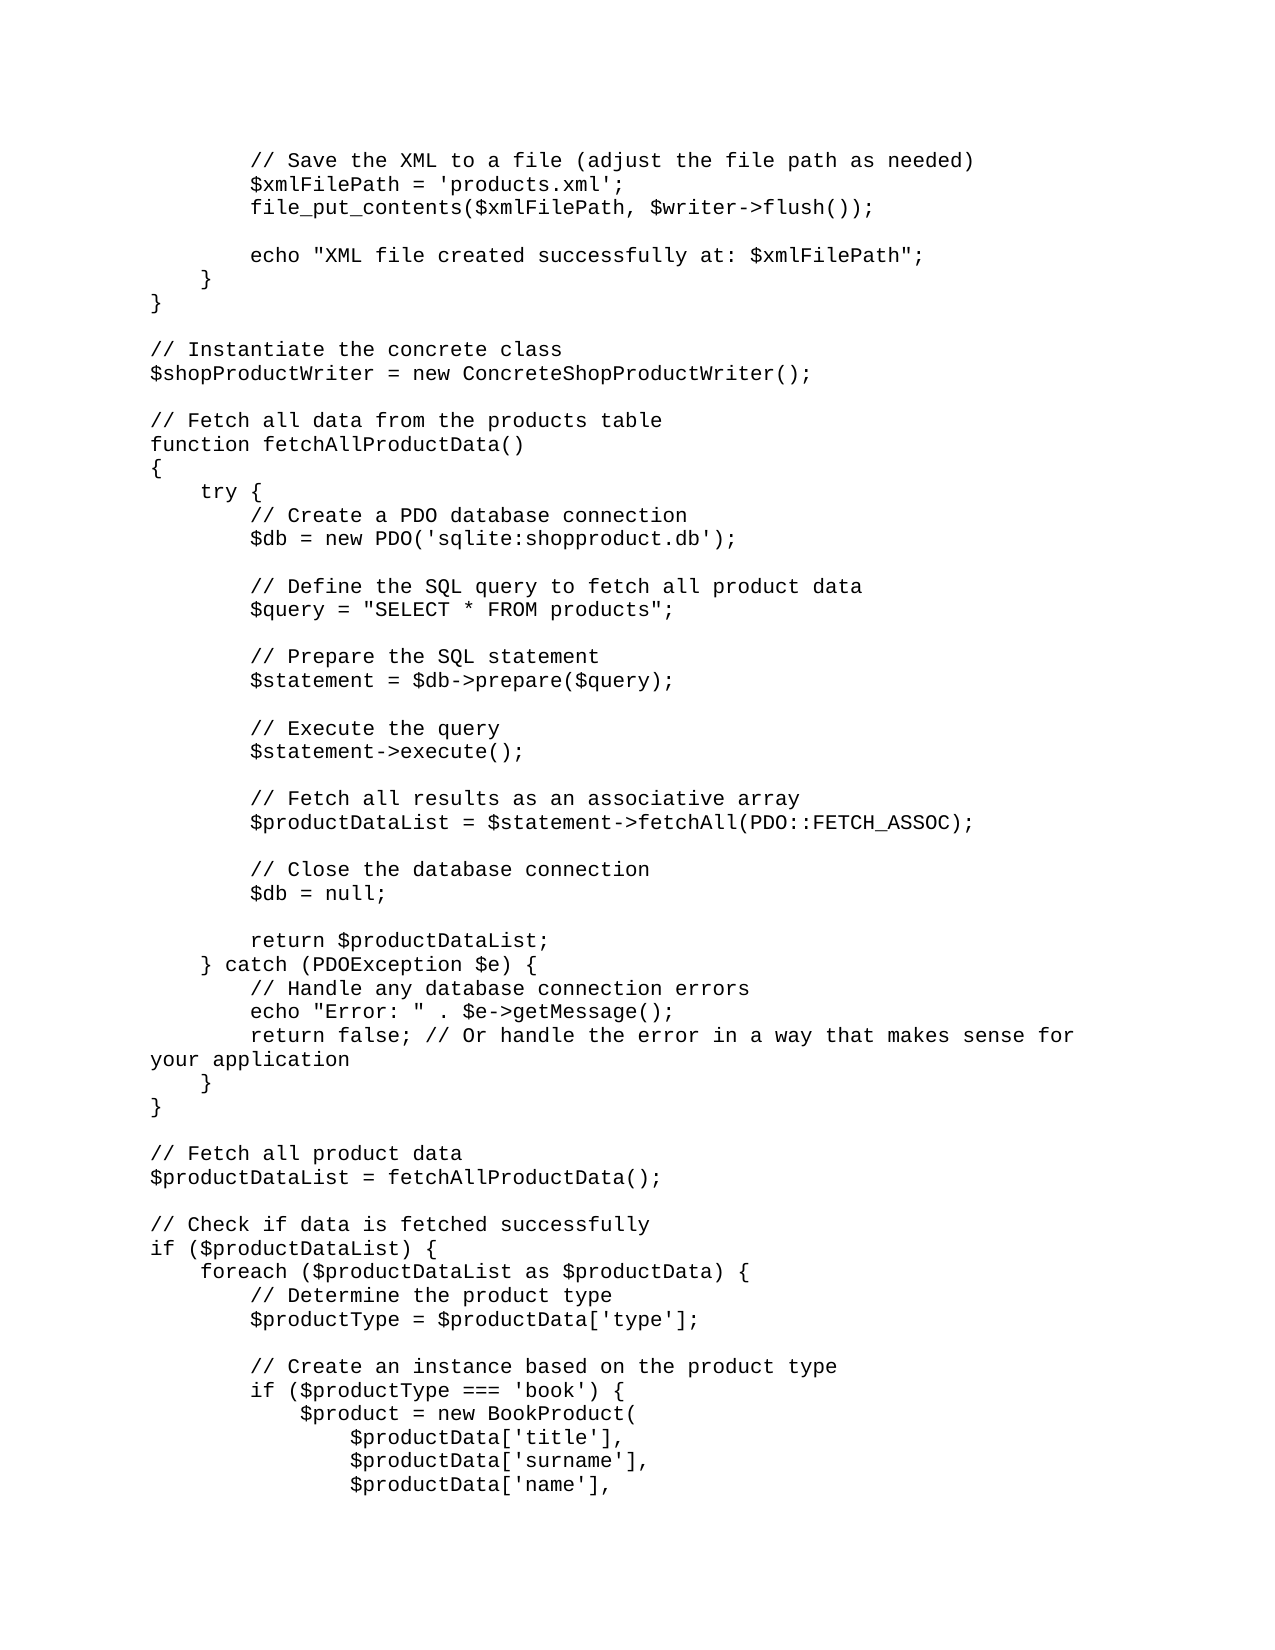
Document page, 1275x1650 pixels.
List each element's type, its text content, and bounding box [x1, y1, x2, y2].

text $productDataList = fetchAllProductData(); [150, 1167, 1125, 1190]
text $db = new PDO('sqlite:shopproduct.db'); [150, 528, 1125, 552]
text { [150, 457, 1125, 481]
text // Instantiate the concrete class [150, 339, 1125, 363]
text $shopProductWriter = new ConcreteShopProductWriter(); [150, 363, 1125, 386]
text try { [150, 481, 1125, 505]
text // Define the SQL query to fetch all product data [150, 576, 1125, 599]
text echo "Error: " . $e->getMessage(); [150, 1001, 1125, 1025]
text $query = "SELECT * FROM products"; [150, 599, 1125, 623]
text // Fetch all results as an associative array [150, 788, 1125, 812]
text } [150, 1096, 1125, 1119]
text // Prepare the SQL statement [150, 647, 1125, 670]
text } [150, 1072, 1125, 1096]
text // Handle any database connection errors [150, 978, 1125, 1001]
text $productData['name'], [150, 1474, 1125, 1498]
text } catch (PDOException $e) { [150, 954, 1125, 978]
text $productData['surname'], [150, 1451, 1125, 1474]
text $statement = $db->prepare($query); [150, 670, 1125, 694]
text $statement->execute(); [150, 741, 1125, 765]
text function fetchAllProductData() [150, 434, 1125, 457]
text if ($productType === 'book') { [150, 1379, 1125, 1403]
text if ($productDataList) { [150, 1238, 1125, 1261]
text } [150, 292, 1125, 316]
text $productType = $productData['type']; [150, 1309, 1125, 1332]
text return false; // Or handle the error in a way that makes sense for your application [150, 1025, 1125, 1072]
text $productDataList = $statement->fetchAll(PDO::FETCH_ASSOC); [150, 812, 1125, 836]
text // Execute the query [150, 717, 1125, 741]
text $xmlFilePath = 'products.xml'; [150, 174, 1125, 197]
text $db = null; [150, 883, 1125, 907]
text } [150, 268, 1125, 292]
text // Create an instance based on the product type [150, 1356, 1125, 1379]
text $product = new BookProduct( [150, 1403, 1125, 1427]
text // Fetch all data from the products table [150, 410, 1125, 434]
text return $productDataList; [150, 930, 1125, 954]
text // Create a PDO database connection [150, 505, 1125, 528]
text // Determine the product type [150, 1285, 1125, 1309]
text echo "XML file created successfully at: $xmlFilePath"; [150, 244, 1125, 268]
text // Check if data is fetched successfully [150, 1214, 1125, 1238]
text $productData['title'], [150, 1427, 1125, 1451]
text foreach ($productDataList as $productData) { [150, 1261, 1125, 1285]
text // Close the database connection [150, 859, 1125, 883]
text file_put_contents($xmlFilePath, $writer->flush()); [150, 197, 1125, 221]
text // Save the XML to a file (adjust the file path as needed) [150, 150, 1125, 174]
text // Fetch all product data [150, 1143, 1125, 1167]
